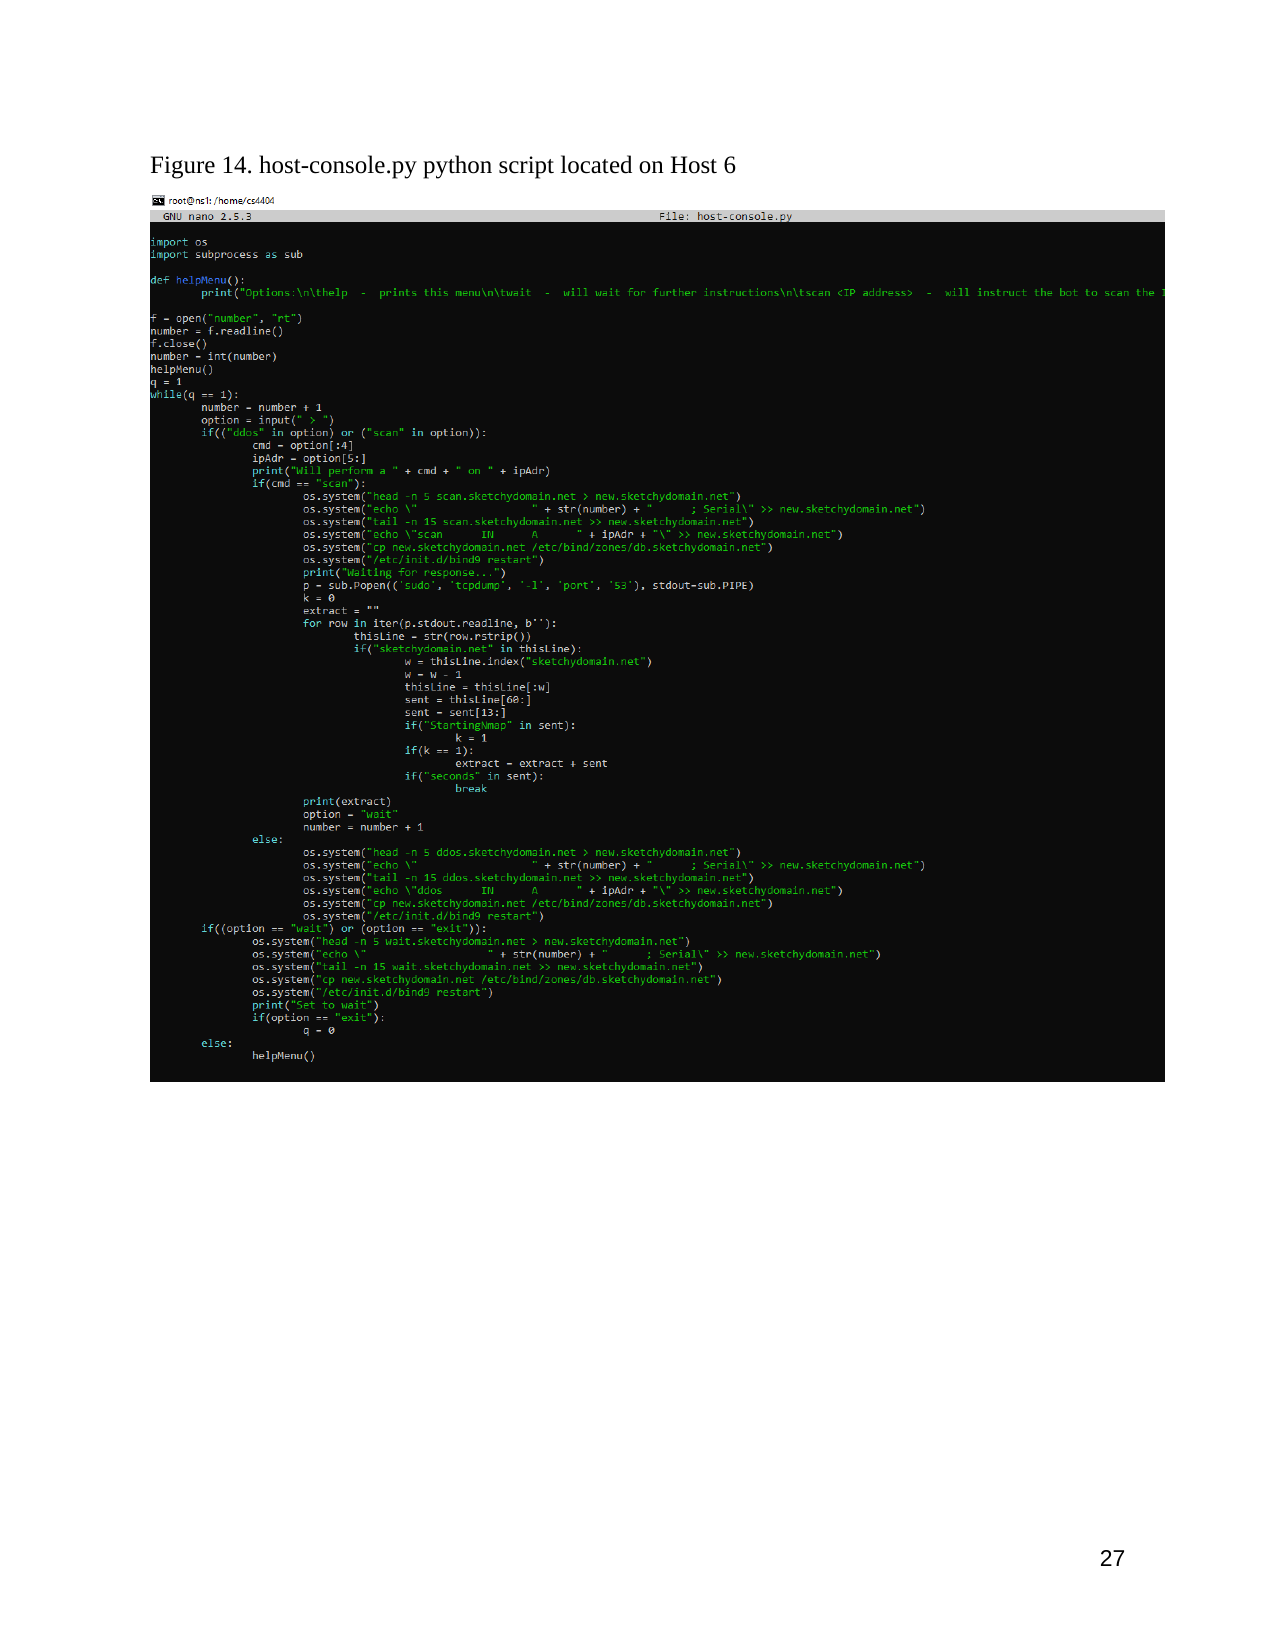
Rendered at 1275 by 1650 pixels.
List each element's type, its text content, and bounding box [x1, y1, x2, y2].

text Figure 14. host-console.py python script located on Host 6 [150, 150, 1125, 191]
picture [150, 191, 1165, 1082]
